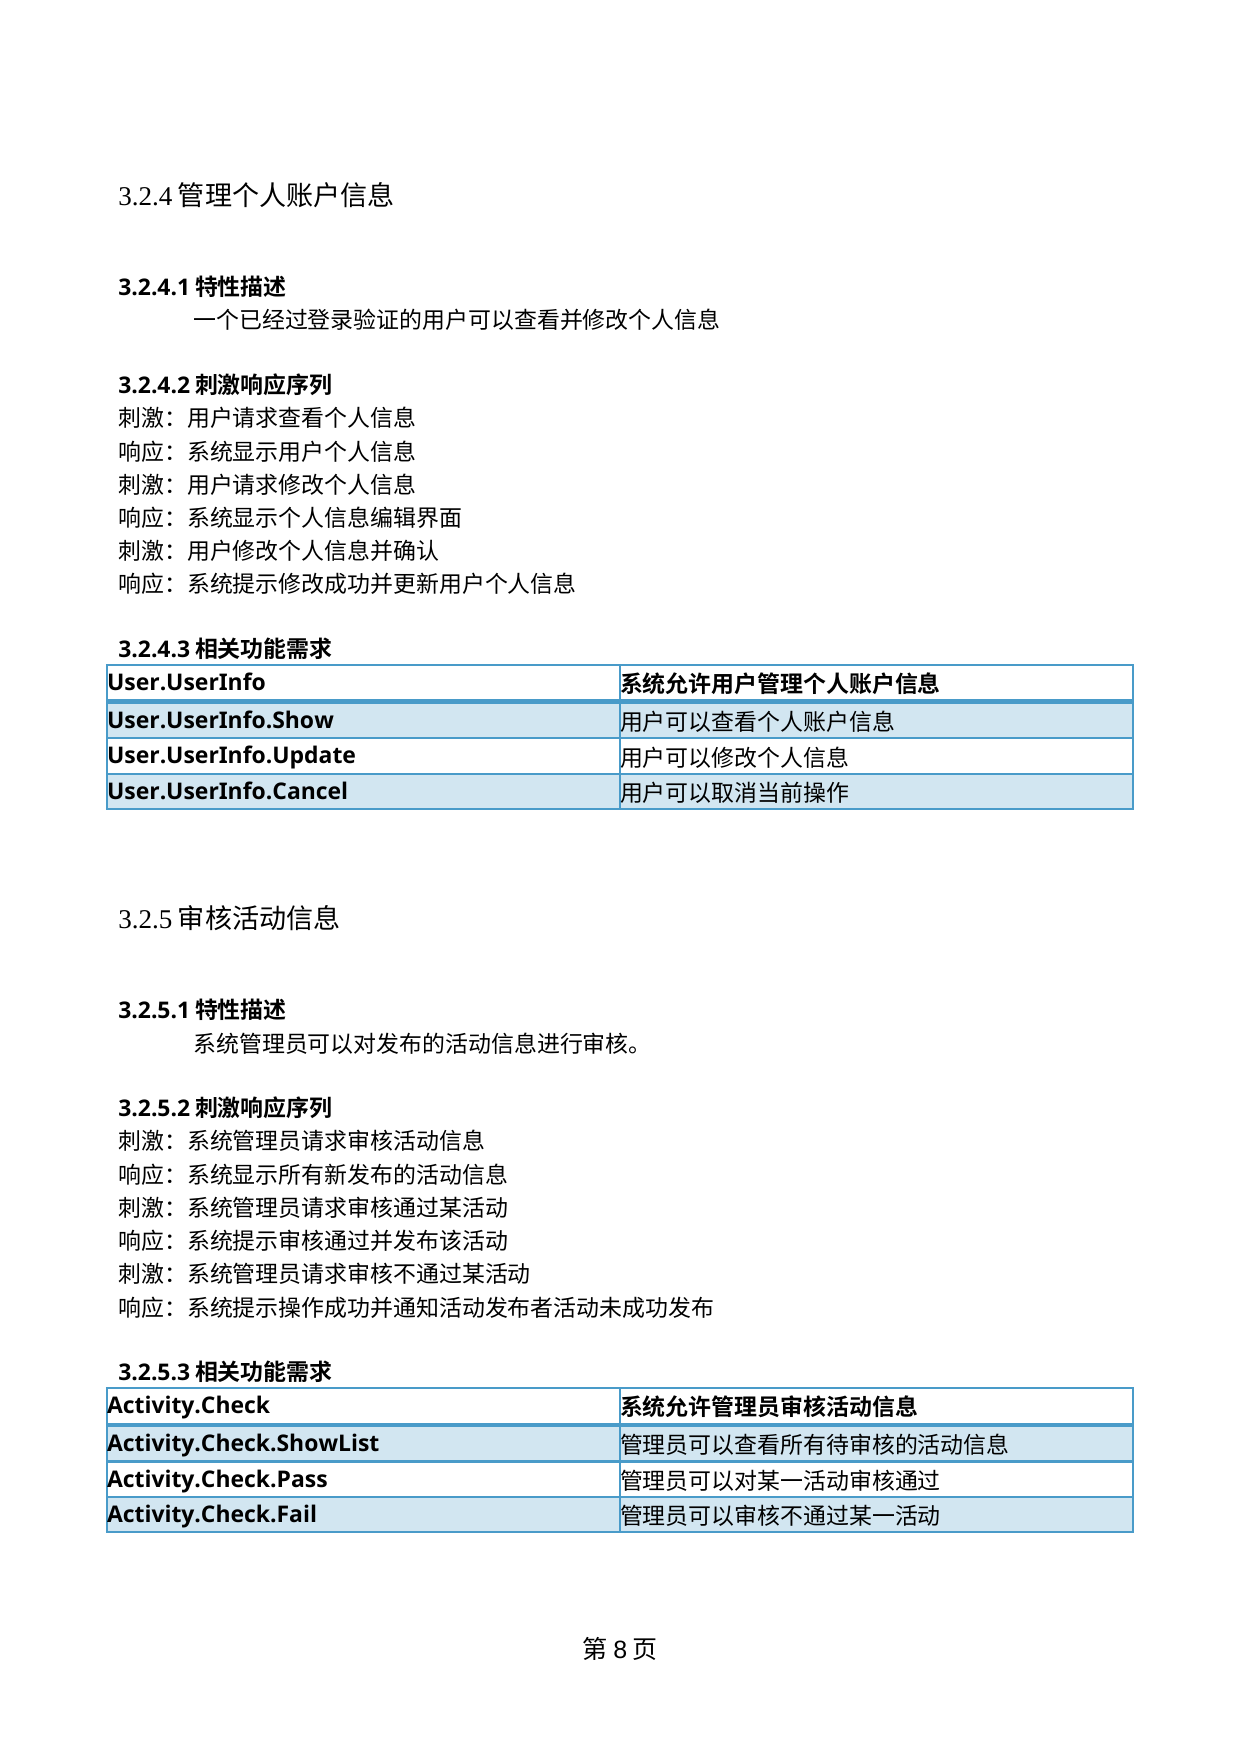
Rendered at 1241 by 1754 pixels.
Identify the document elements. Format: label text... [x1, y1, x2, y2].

text 3.2.4.2刺激响应序列 [118, 367, 1122, 400]
table_cell 管理员可以查看所有待审核的活动信息 [621, 1427, 1132, 1460]
text 刺激：用户修改个人信息并确认 [118, 533, 1122, 566]
text 响应：系统显示用户个人信息 [118, 433, 1122, 467]
text 刺激：用户请求查看个人信息 [118, 400, 1122, 433]
table_cell User.UserInfo.Update [108, 739, 619, 773]
text 3.2.4.3相关功能需求 [118, 631, 1122, 664]
text 系统管理员可以对发布的活动信息进行审核。 [118, 1025, 1122, 1059]
table_cell 管理员可以对某一活动审核通过 [621, 1463, 1132, 1496]
text 一个已经过登录验证的用户可以查看并修改个人信息 [118, 302, 1122, 336]
text 刺激：系统管理员请求审核通过某活动 [118, 1190, 1122, 1223]
table_cell 用户可以查看个人账户信息 [621, 704, 1132, 737]
table_header 系统允许用户管理个人账户信息 [621, 666, 1132, 699]
text 响应：系统提示修改成功并更新用户个人信息 [118, 566, 1122, 599]
table_cell User.UserInfo.Show [108, 704, 619, 737]
table_cell Activity.Check.ShowList [108, 1427, 619, 1460]
subtitle 3.2.4管理个人账户信息 [118, 174, 1122, 213]
table_cell 用户可以修改个人信息 [621, 739, 1132, 773]
text 3.2.5.1特性描述 [118, 992, 1122, 1025]
table_cell 用户可以取消当前操作 [621, 775, 1132, 808]
table_cell 管理员可以审核不通过某一活动 [621, 1498, 1132, 1531]
text 3.2.5.2刺激响应序列 [118, 1090, 1122, 1123]
text 响应：系统提示操作成功并通知活动发布者活动未成功发布 [118, 1289, 1122, 1323]
text 响应：系统显示个人信息编辑界面 [118, 500, 1122, 533]
table_header 系统允许管理员审核活动信息 [621, 1389, 1132, 1422]
text 刺激：系统管理员请求审核不通过某活动 [118, 1256, 1122, 1289]
text 刺激：用户请求修改个人信息 [118, 467, 1122, 500]
text 3.2.4.1特性描述 [118, 269, 1122, 302]
text 3.2.5.3相关功能需求 [118, 1354, 1122, 1387]
table_header Activity.Check [108, 1389, 619, 1422]
text 刺激：系统管理员请求审核活动信息 [118, 1123, 1122, 1156]
table_header User.UserInfo [108, 666, 619, 699]
table_cell User.UserInfo.Cancel [108, 775, 619, 808]
table_cell Activity.Check.Fail [108, 1498, 619, 1531]
text 响应：系统显示所有新发布的活动信息 [118, 1156, 1122, 1190]
text 响应：系统提示审核通过并发布该活动 [118, 1223, 1122, 1256]
subtitle 3.2.5审核活动信息 [118, 897, 1122, 936]
table_cell Activity.Check.Pass [108, 1463, 619, 1496]
